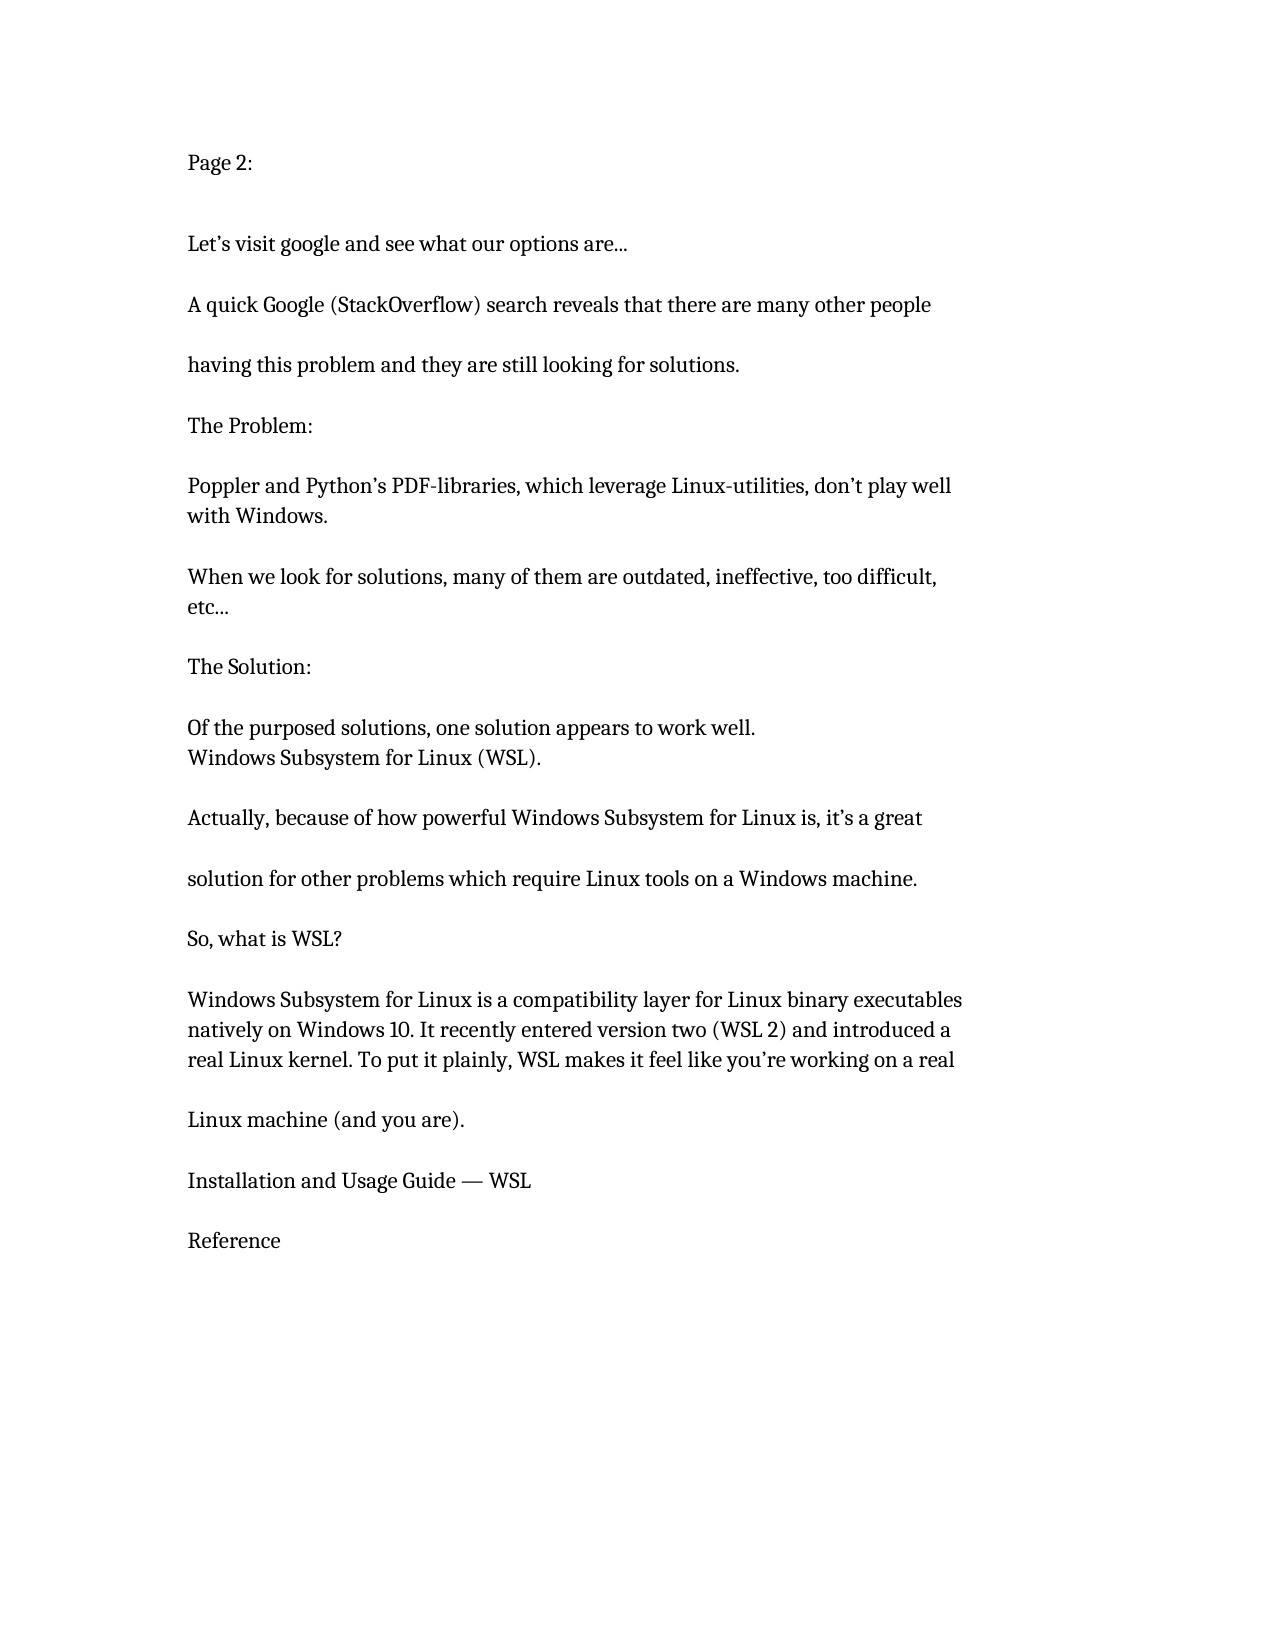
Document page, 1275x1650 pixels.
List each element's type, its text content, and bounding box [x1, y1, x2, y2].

text Page 2: [187, 150, 1087, 207]
text Let’s visit google and see what our options are... A quick Google (StackOverflow) search reveals that there are many other people having this problem and they are still looking for solutions. The Problem: Poppler and Python’s PDF-libraries, which leverage Linux-utilities, don’t play well with Windows. When we look for solutions, many of them are outdated, ineffective, too difficult, etc... The Solution: Of the purposed solutions, one solution appears to work well. Windows Subsystem for Linux (WSL). Actually, because of how powerful Windows Subsystem for Linux is, it’s a great solution for other problems which require Linux tools on a Windows machine. So, what is WSL? Windows Subsystem for Linux is a compatibility layer for Linux binary executables natively on Windows 10. It recently entered version two (WSL 2) and introduced a real Linux kernel. To put it plainly, WSL makes it feel like you’re working on a real Linux machine (and you are). Installation and Usage Guide — WSL Reference [187, 231, 1087, 1285]
